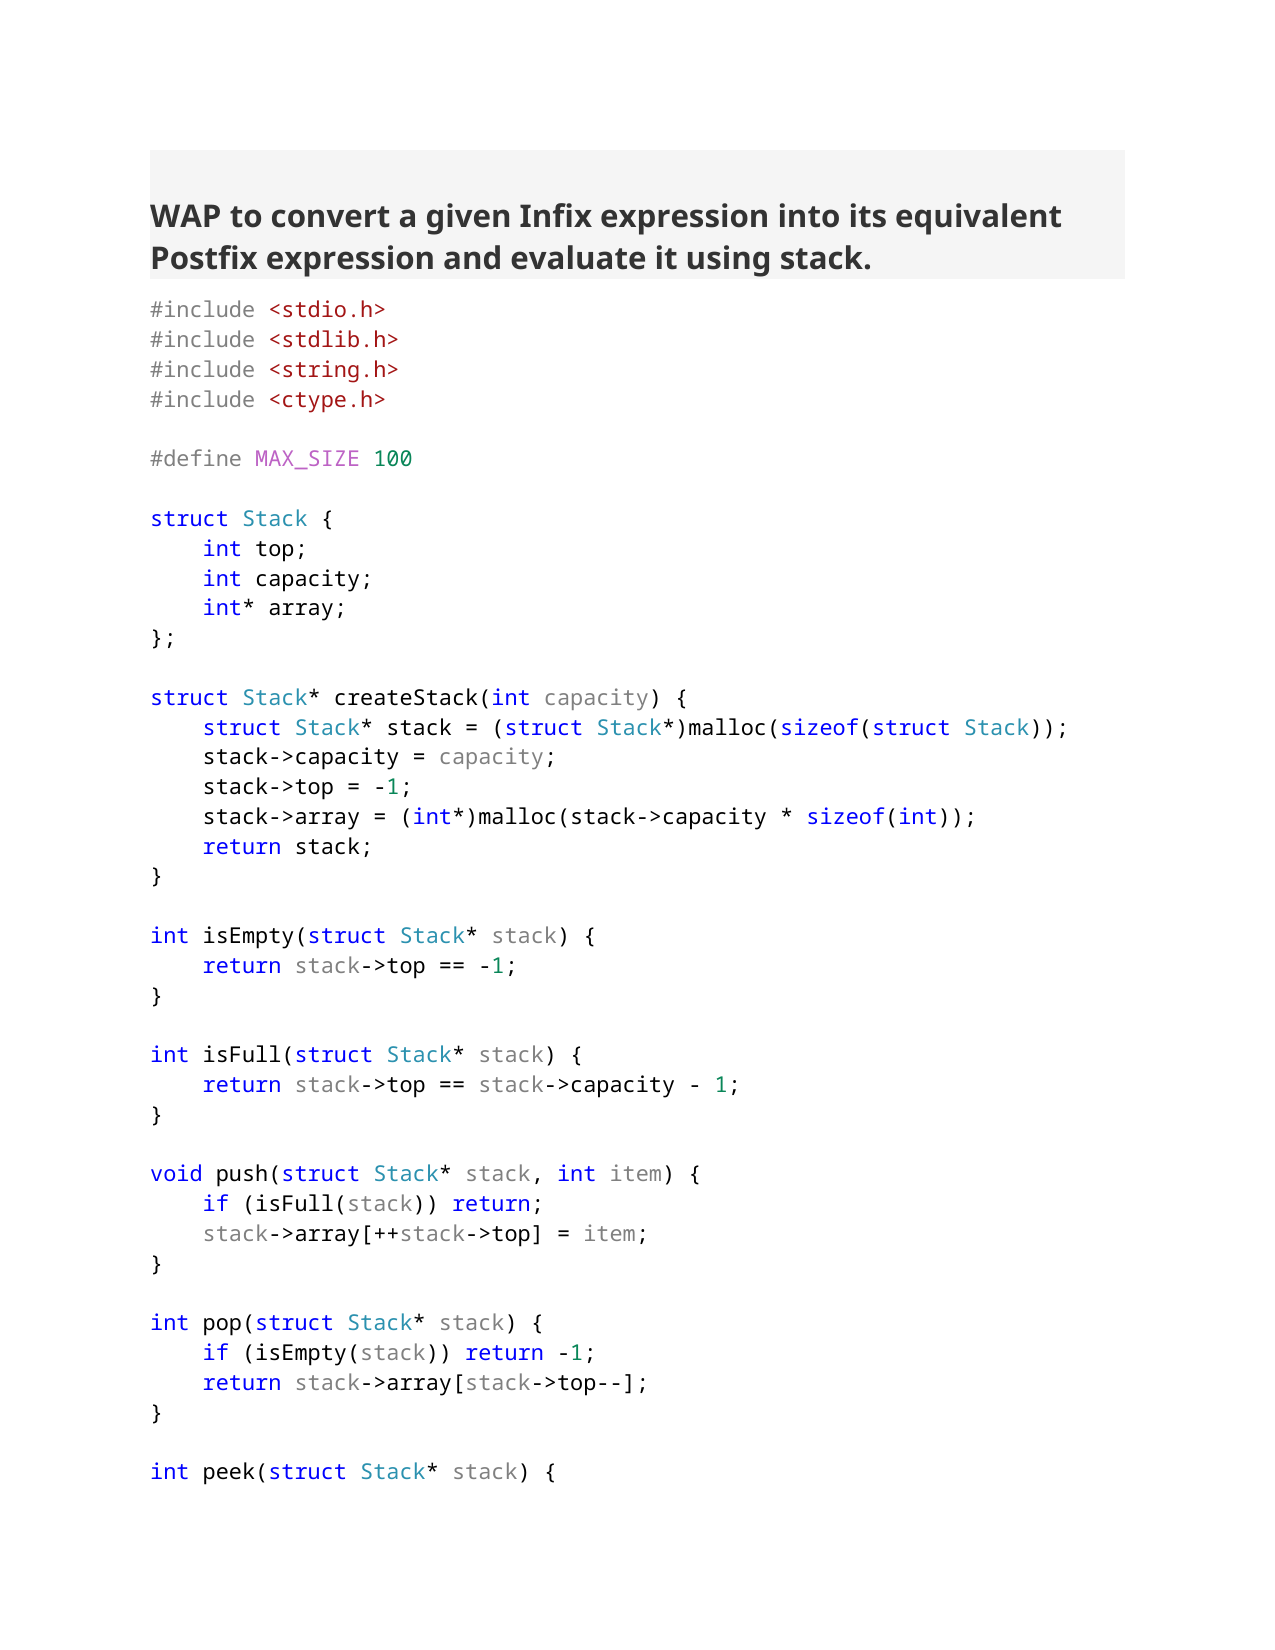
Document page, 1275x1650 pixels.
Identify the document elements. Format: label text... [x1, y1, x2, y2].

text int peek(struct Stack* stack) { [150, 1456, 1125, 1486]
text return stack->top == stack->capacity - 1; [150, 1069, 1125, 1099]
text int isEmpty(struct Stack* stack) { [150, 920, 1125, 950]
text } [150, 1397, 1125, 1427]
text stack->capacity = capacity; [150, 741, 1125, 771]
text int top; [150, 533, 1125, 563]
text stack->array = (int*)malloc(stack->capacity * sizeof(int)); [150, 801, 1125, 831]
text } [150, 861, 1125, 890]
text return stack; [150, 831, 1125, 861]
text }; [150, 622, 1125, 652]
text #include <stdio.h> [150, 294, 1125, 324]
text stack->top = -1; [150, 771, 1125, 801]
text #include <stdlib.h> [150, 324, 1125, 354]
text int capacity; [150, 563, 1125, 592]
text stack->array[++stack->top] = item; [150, 1218, 1125, 1248]
text int isFull(struct Stack* stack) { [150, 1039, 1125, 1069]
text int pop(struct Stack* stack) { [150, 1307, 1125, 1337]
text } [150, 1099, 1125, 1129]
text return stack->array[stack->top--]; [150, 1367, 1125, 1397]
text } [150, 1248, 1125, 1278]
text WAP to convert a given Infix expression into its equivalent Postfix expression and evaluate it using stack. [150, 194, 1125, 279]
text #define MAX_SIZE 100 [150, 443, 1125, 473]
text if (isFull(stack)) return; [150, 1188, 1125, 1218]
text if (isEmpty(stack)) return -1; [150, 1337, 1125, 1367]
text struct Stack* createStack(int capacity) { [150, 682, 1125, 712]
text int* array; [150, 592, 1125, 622]
text struct Stack { [150, 503, 1125, 533]
text #include <ctype.h> [150, 384, 1125, 414]
text void push(struct Stack* stack, int item) { [150, 1158, 1125, 1188]
text #include <string.h> [150, 354, 1125, 384]
text } [150, 980, 1125, 1009]
text struct Stack* stack = (struct Stack*)malloc(sizeof(struct Stack)); [150, 712, 1125, 741]
text return stack->top == -1; [150, 950, 1125, 980]
